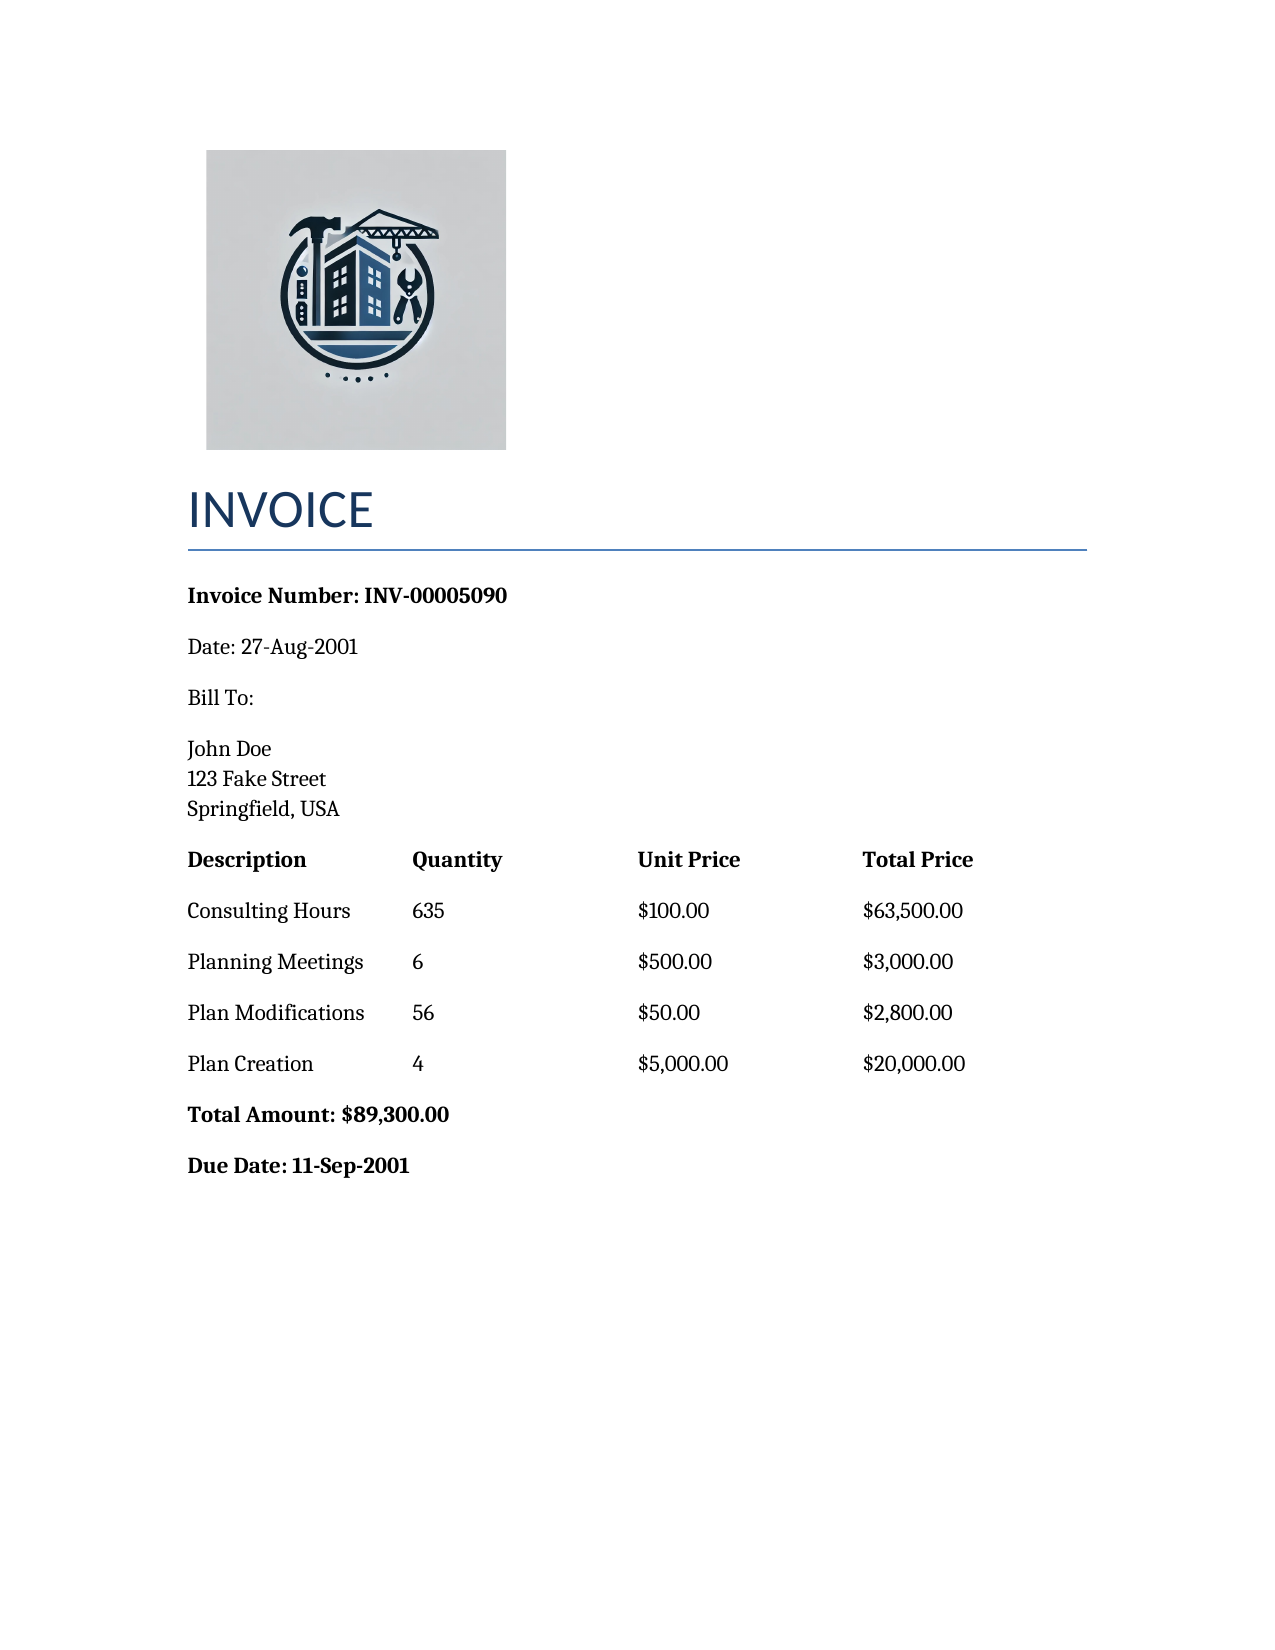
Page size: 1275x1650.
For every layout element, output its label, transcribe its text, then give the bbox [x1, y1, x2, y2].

table_cell 635 [401, 898, 626, 949]
table_cell $20,000.00 [851, 1051, 1076, 1102]
table_cell Plan Creation [176, 1051, 401, 1102]
table_cell Consulting Hours [176, 898, 401, 949]
table_cell 6 [401, 949, 626, 1000]
table_header Total Price [851, 847, 1076, 898]
text Due Date: 11-Sep-2001 [187, 1153, 1087, 1180]
text Bill To: [187, 684, 1087, 711]
text Total Amount: $89,300.00 [187, 1102, 1087, 1129]
table_cell 56 [401, 1000, 626, 1051]
text Date: 27-Aug-2001 [187, 633, 1087, 660]
table_cell Planning Meetings [176, 949, 401, 1000]
table_cell 4 [401, 1051, 626, 1102]
title INVOICE [187, 475, 1087, 551]
table_cell $2,800.00 [851, 1000, 1076, 1051]
table_cell $50.00 [626, 1000, 851, 1051]
table_cell $63,500.00 [851, 898, 1076, 949]
table_cell $5,000.00 [626, 1051, 851, 1102]
table_cell $500.00 [626, 949, 851, 1000]
table_header Description [176, 847, 401, 898]
text John Doe 123 Fake Street Springfield, USA [187, 736, 1087, 822]
table_cell $100.00 [626, 898, 851, 949]
picture [206, 150, 507, 450]
table_cell $3,000.00 [851, 949, 1076, 1000]
text Invoice Number: INV-00005090 [187, 582, 1087, 609]
table_header Quantity [401, 847, 626, 898]
table_cell Plan Modifications [176, 1000, 401, 1051]
table_header Unit Price [626, 847, 851, 898]
